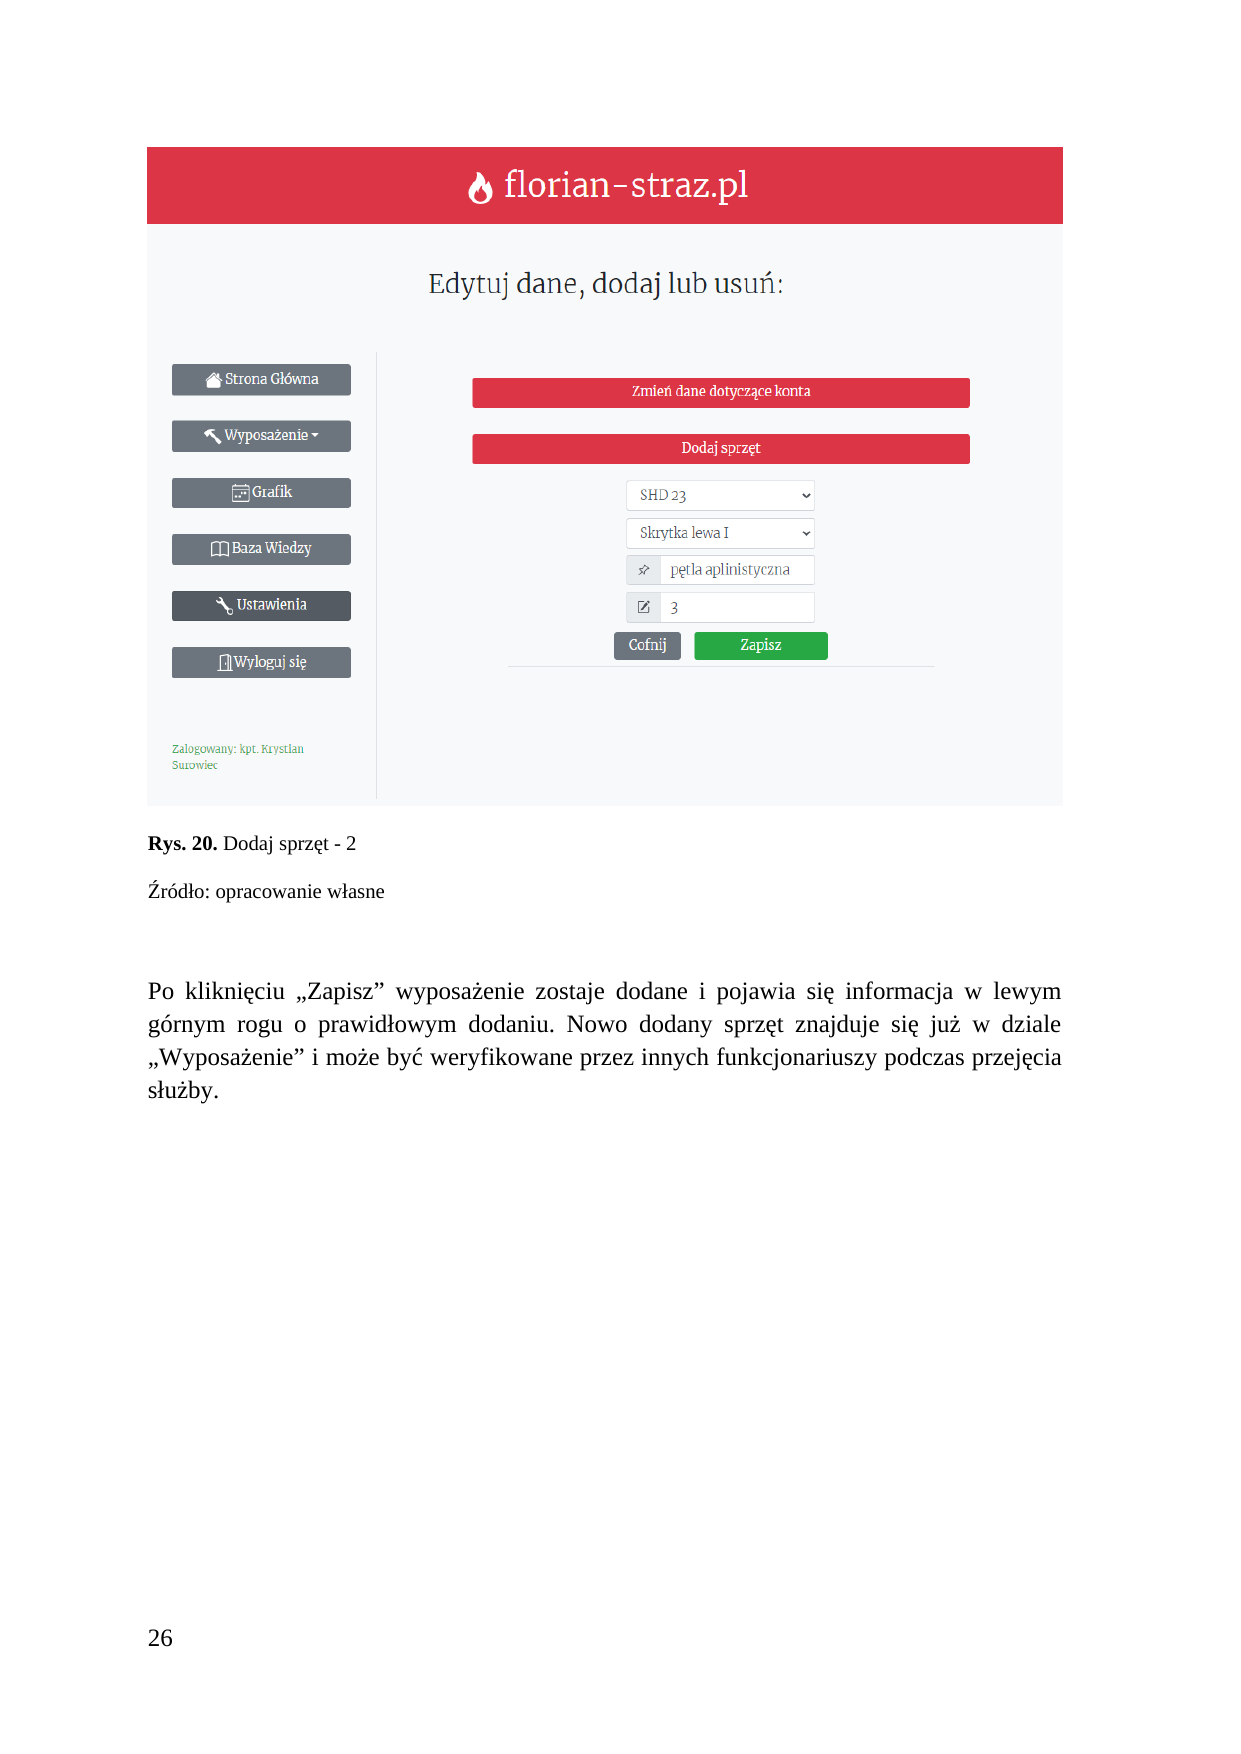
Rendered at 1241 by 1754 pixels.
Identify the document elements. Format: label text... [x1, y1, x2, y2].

text Po kliknięciu „Zapisz” wyposażenie zostaje dodane i pojawia się informacja w lewym górnym rogu o prawidłowym dodaniu. Nowo dodany sprzęt znajduje się już w dziale „Wyposażenie” i może być weryfikowane przez innych funkcjonariuszy podczas przejęcia służby. [148, 976, 1063, 1104]
picture [147, 147, 1063, 806]
text Rys. 20. Dodaj sprzęt - 2 [148, 831, 1063, 855]
text Źródło: opracowanie własne [148, 879, 1063, 903]
